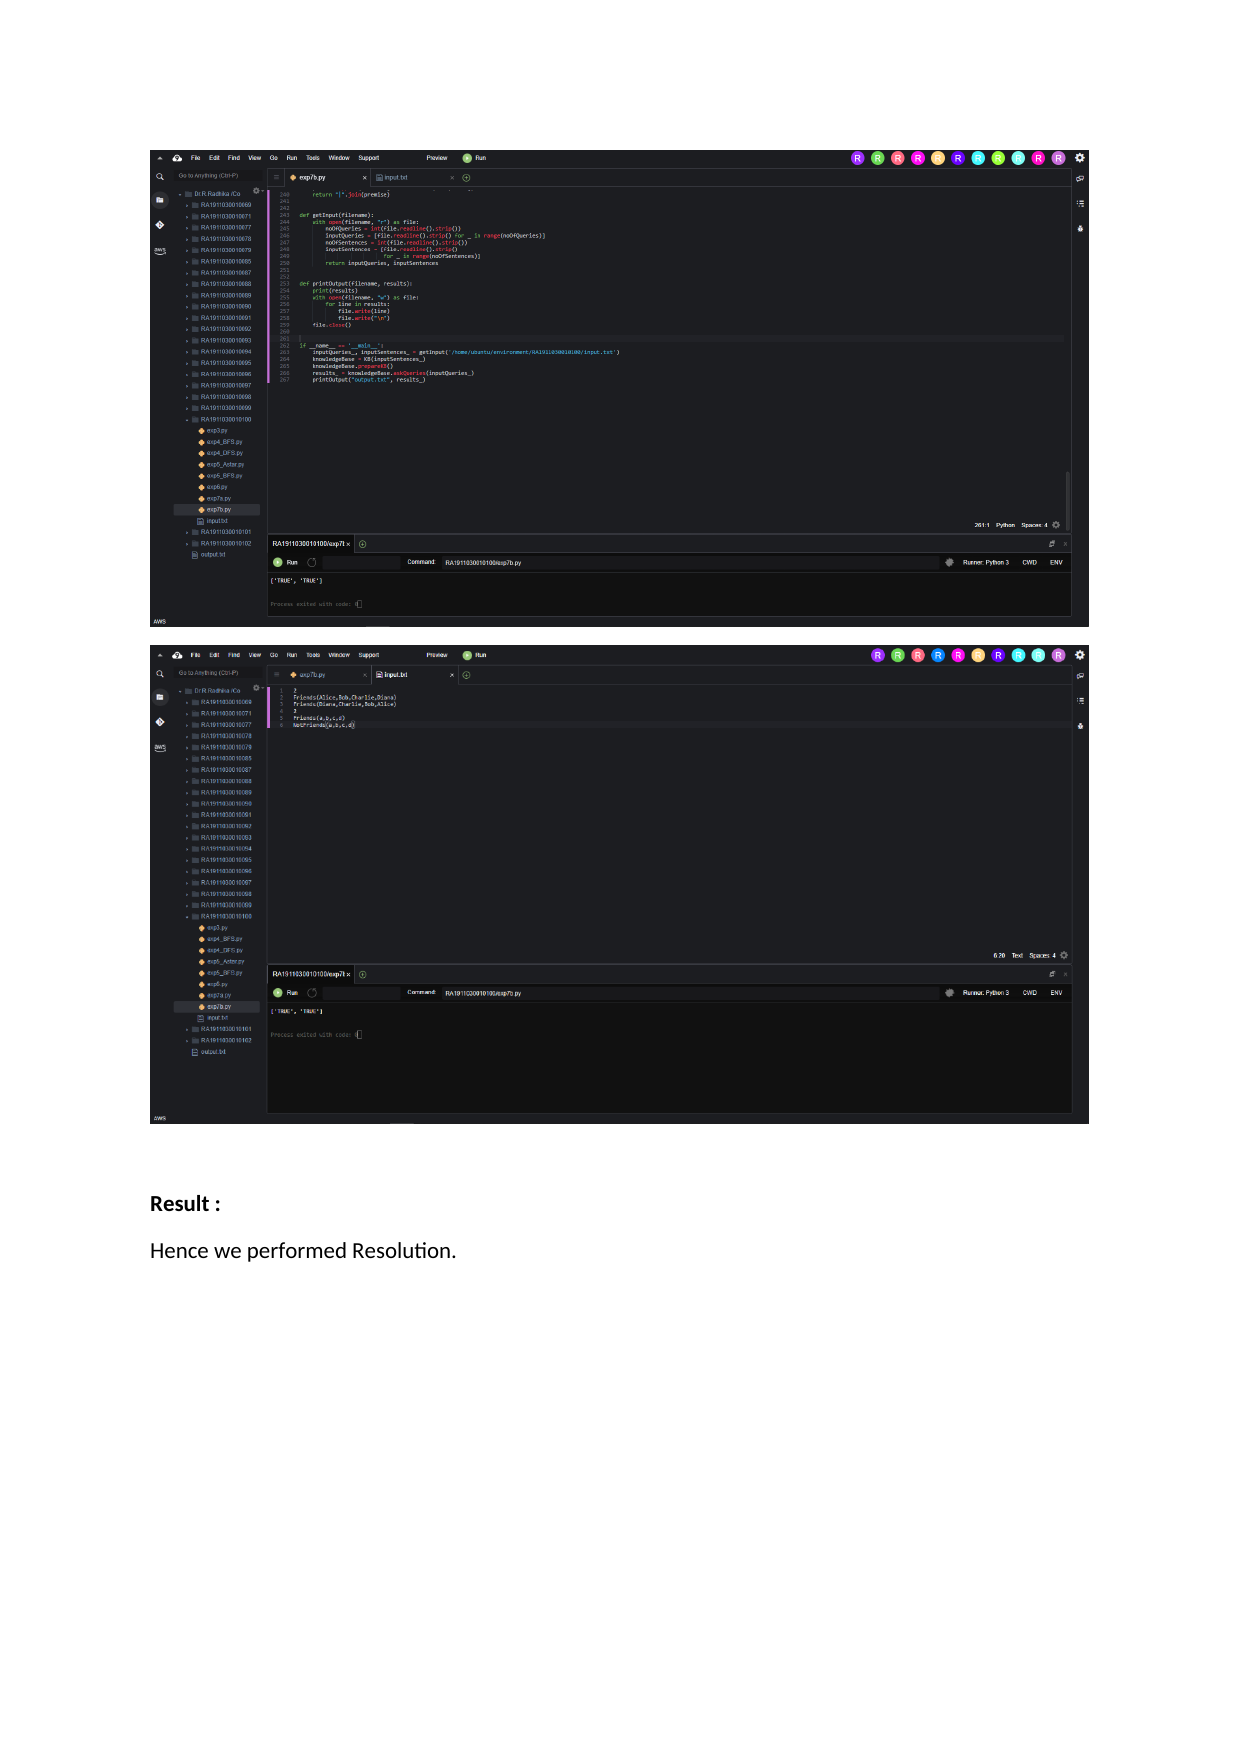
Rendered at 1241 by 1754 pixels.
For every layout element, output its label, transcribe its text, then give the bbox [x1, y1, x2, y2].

text Hence we performed Resolution. [150, 1236, 1090, 1264]
picture [150, 150, 1089, 627]
text Result : [150, 1189, 1090, 1217]
picture [150, 645, 1089, 1124]
